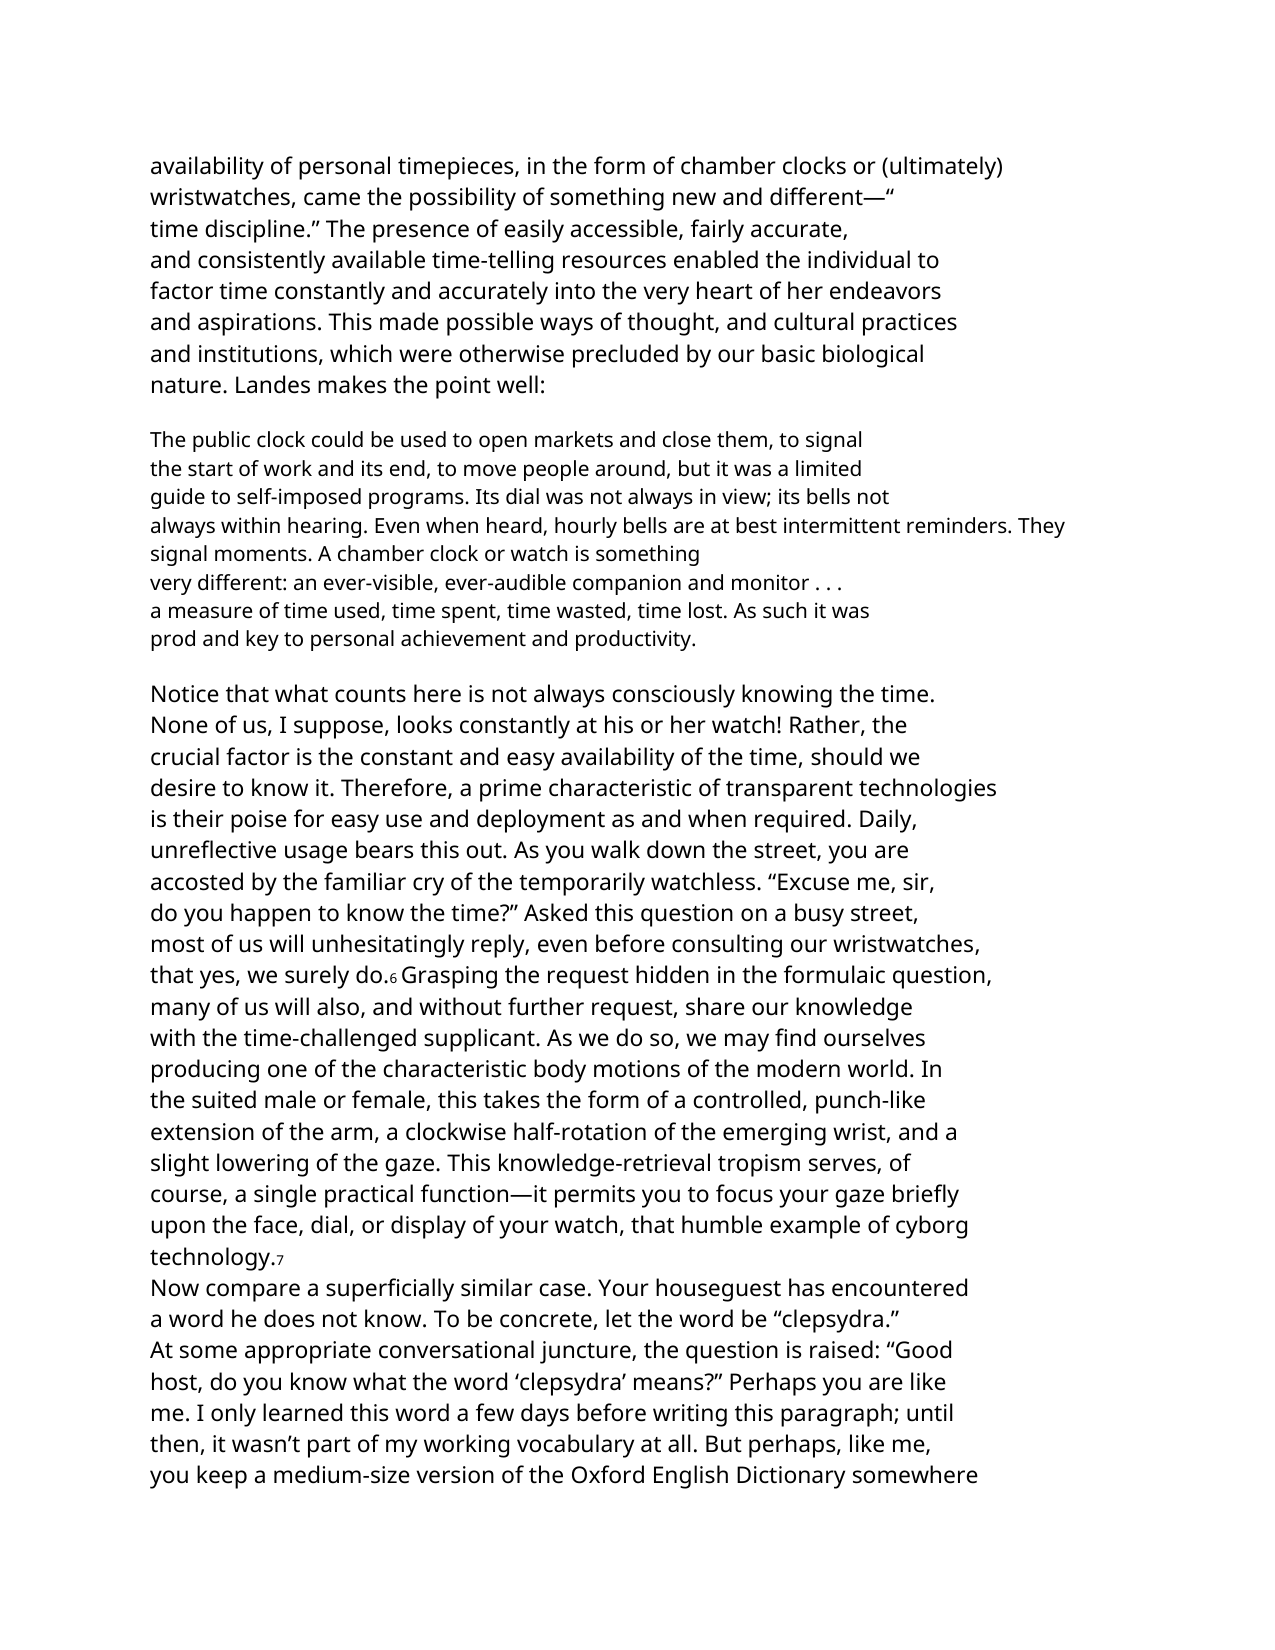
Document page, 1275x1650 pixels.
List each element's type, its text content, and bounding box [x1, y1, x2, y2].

text many of us will also, and without further request, share our knowledge [150, 991, 1125, 1022]
text Now compare a superficially similar case. Your houseguest has encountered [150, 1272, 1125, 1303]
text and consistently available time-telling resources enabled the individual to [150, 244, 1125, 275]
text do you happen to know the time?” Asked this question on a busy street, [150, 897, 1125, 928]
text unreflective usage bears this out. As you walk down the street, you are [150, 834, 1125, 866]
text most of us will unhesitatingly reply, even before consulting our wristwatches, [150, 928, 1125, 959]
text then, it wasn’t part of my working vocabulary at all. But perhaps, like me, [150, 1428, 1125, 1459]
text Notice that what counts here is not always consciously knowing the time. [150, 678, 1125, 709]
text None of us, I suppose, looks constantly at his or her watch! Rather, the [150, 709, 1125, 741]
text wristwatches, came the possibility of something new and different—“ [150, 181, 1125, 212]
text time discipline.” The presence of easily accessible, fairly accurate, [150, 212, 1125, 244]
text technology.7 [150, 1241, 1125, 1272]
text is their poise for easy use and deployment as and when required. Daily, [150, 803, 1125, 834]
text desire to know it. Therefore, a prime characteristic of transparent technologies [150, 772, 1125, 803]
text producing one of the characteristic body motions of the modern world. In [150, 1053, 1125, 1084]
text nature. Landes makes the point well: [150, 369, 1125, 400]
text and aspirations. This made possible ways of thought, and cultural practices [150, 306, 1125, 337]
text that yes, we surely do.6 Grasping the request hidden in the formulaic question, [150, 959, 1125, 991]
text factor time constantly and accurately into the very heart of her endeavors [150, 275, 1125, 306]
text slight lowering of the gaze. This knowledge-retrieval tropism serves, of [150, 1147, 1125, 1178]
text the start of work and its end, to move people around, but it was a limited [150, 454, 1125, 482]
text crucial factor is the constant and easy availability of the time, should we [150, 741, 1125, 772]
text The public clock could be used to open markets and close them, to signal [150, 426, 1125, 454]
text very different: an ever-visible, ever-audible companion and monitor . . . [150, 568, 1125, 596]
text and institutions, which were otherwise precluded by our basic biological [150, 337, 1125, 369]
text you keep a medium-size version of the Oxford English Dictionary somewhere [150, 1459, 1125, 1491]
text extension of the arm, a clockwise half-rotation of the emerging wrist, and a [150, 1116, 1125, 1147]
text a word he does not know. To be concrete, let the word be “clepsydra.” [150, 1303, 1125, 1334]
text At some appropriate conversational juncture, the question is raised: “Good [150, 1334, 1125, 1366]
text the suited male or female, this takes the form of a controlled, punch-like [150, 1084, 1125, 1116]
text upon the face, dial, or display of your watch, that humble example of cyborg [150, 1209, 1125, 1241]
text prod and key to personal achievement and productivity. [150, 624, 1125, 653]
text availability of personal timepieces, in the form of chamber clocks or (ultimately) [150, 150, 1125, 181]
text always within hearing. Even when heard, hourly bells are at best intermittent reminders. They signal moments. A chamber clock or watch is something [150, 511, 1125, 568]
text accosted by the familiar cry of the temporarily watchless. “Excuse me, sir, [150, 866, 1125, 897]
text me. I only learned this word a few days before writing this paragraph; until [150, 1397, 1125, 1428]
text with the time-challenged supplicant. As we do so, we may find ourselves [150, 1022, 1125, 1053]
text a measure of time used, time spent, time wasted, time lost. As such it was [150, 596, 1125, 624]
text course, a single practical function—it permits you to focus your gaze briefly [150, 1178, 1125, 1209]
text host, do you know what the word ‘clepsydra’ means?” Perhaps you are like [150, 1366, 1125, 1397]
text guide to self-imposed programs. Its dial was not always in view; its bells not [150, 482, 1125, 511]
